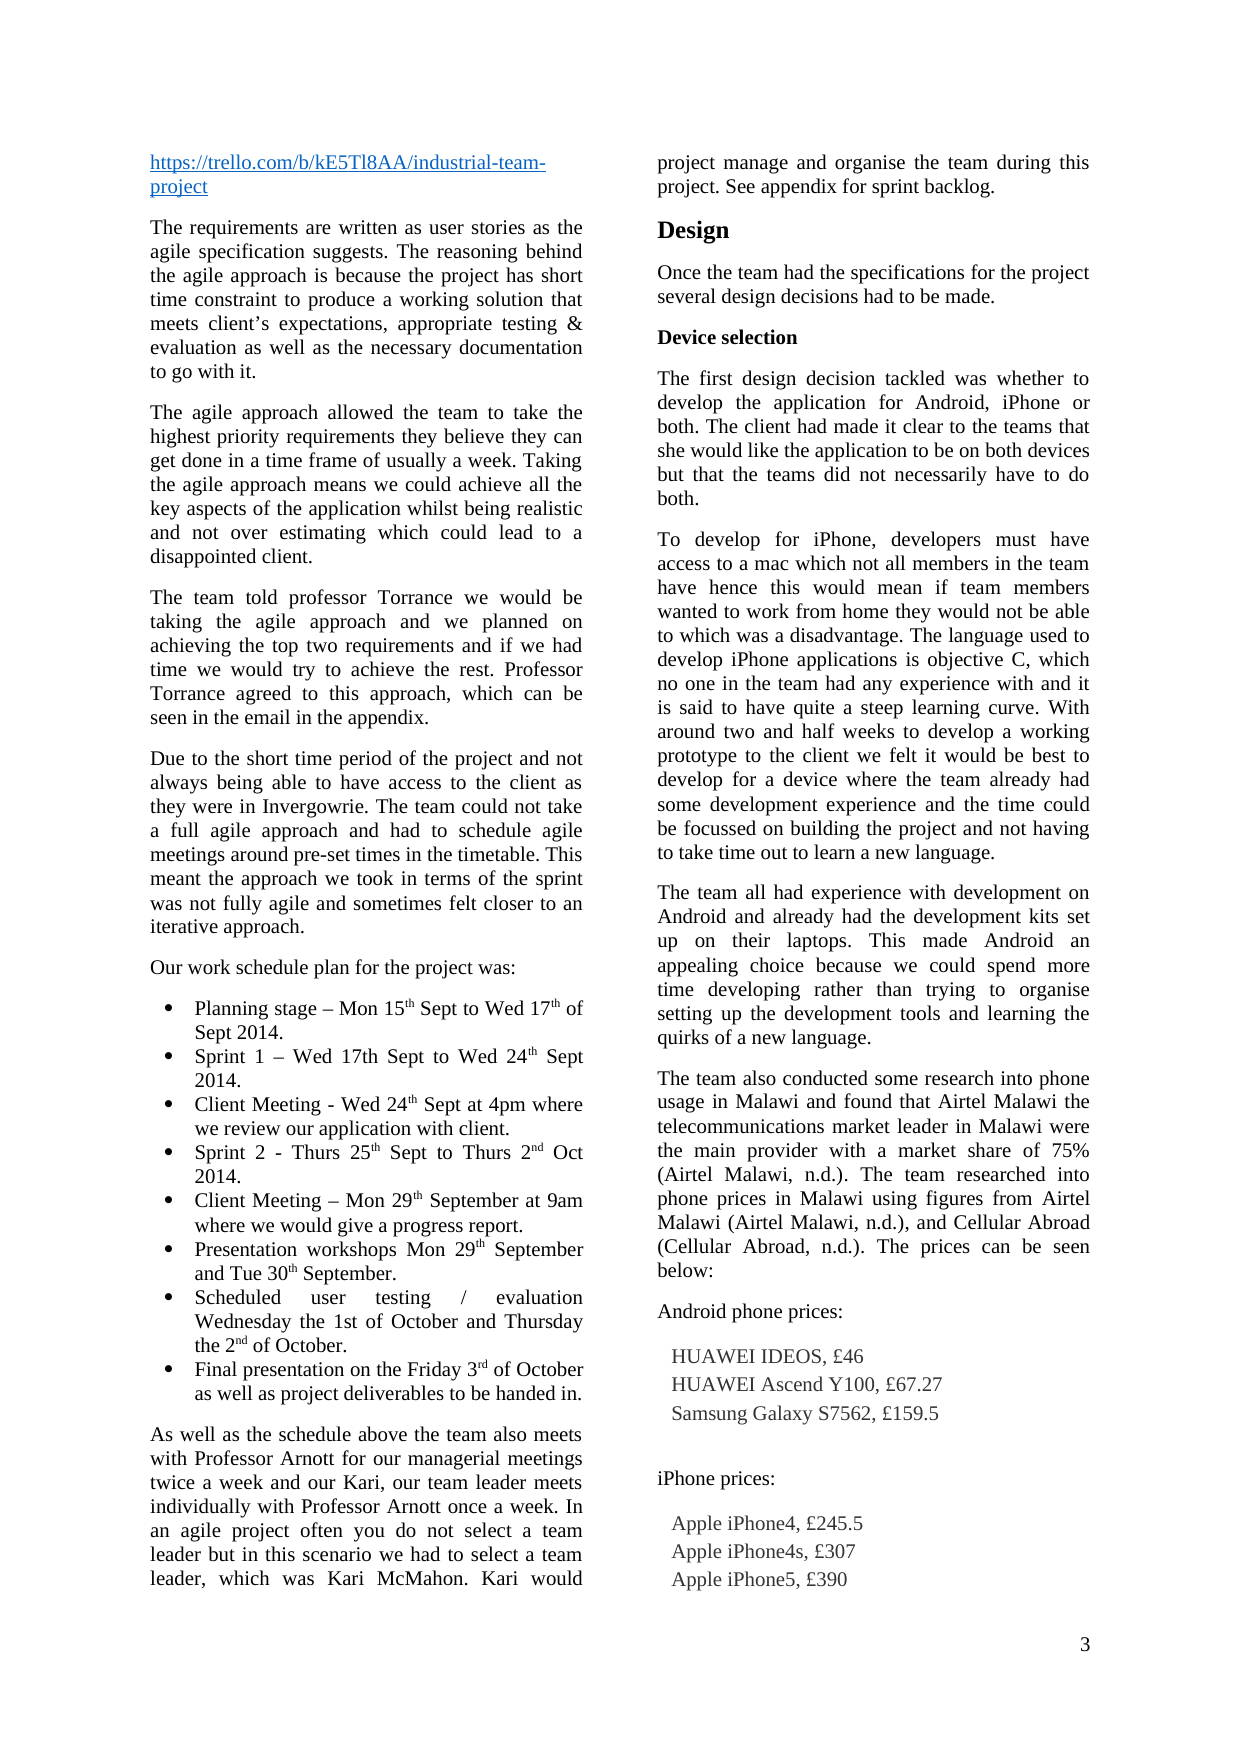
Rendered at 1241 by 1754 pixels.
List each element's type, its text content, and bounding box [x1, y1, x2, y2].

text Android phone prices: [657, 1299, 1090, 1323]
list Sprint 2 - Thurs 25th Sept to Thurs 2nd Oct 2014. [165, 1140, 583, 1188]
text https://trello.com/b/kE5Tl8AA/industrial-team-project [150, 150, 583, 198]
text Once the team had the specifications for the project several design decisions had to be made. [657, 260, 1090, 308]
text Device selection [657, 325, 1090, 349]
list Client Meeting - Wed 24th Sept at 4pm where we review our application with client. [165, 1092, 583, 1140]
text iPhone prices: [657, 1465, 1090, 1489]
text To develop for iPhone, developers must have access to a mac which not all members in the team have hence this would mean if team members wanted to work from home they would not be able to which was a disadvantage. The language used to develop iPhone applications is objective C, which no one in the team had any experience with and it is said to have quite a steep learning curve. With around two and half weeks to develop a working prototype to the client we felt it would be best to develop for a device where the team already had some development experience and the time could be focussed on building the project and not having to take time out to learn a new language. [657, 527, 1090, 864]
text The first design decision tackled was whether to develop the application for Android, iPhone or both. The client had made it clear to the teams that she would like the application to be on both devices but that the teams did not necessarily have to do both. [657, 366, 1090, 510]
table_header HUAWEI IDEOS, £46 [655, 1339, 958, 1368]
list Client Meeting – Mon 29th September at 9am where we would give a progress report. [165, 1188, 583, 1237]
list Sprint 1 – Wed 17th Sept to Wed 24th Sept 2014. [165, 1044, 583, 1092]
list Presentation workshops Mon 29th September and Tue 30th September. [165, 1237, 583, 1285]
list Final presentation on the Friday 3rd of October as well as project deliverables to be handed in. [165, 1357, 583, 1405]
text Due to the short time period of the project and not always being able to have access to the client as they were in Invergowrie. The team could not take a full agile approach and had to schedule agile meetings around pre-set times in the timetable. This meant the approach we took in terms of the sprint was not fully agile and sometimes felt closer to an iterative approach. [150, 746, 583, 938]
table_cell Samsung Galaxy S7562, £159.5 [655, 1396, 958, 1425]
table_cell Apple iPhone4s, £307 Apple iPhone5, £390 [655, 1535, 879, 1591]
text Our work schedule plan for the project was: [150, 955, 583, 979]
text The agile approach allowed the team to take the highest priority requirements they believe they can get done in a time frame of usually a week. Taking the agile approach means we could achieve all the key aspects of the application whilst being realistic and not over estimating which could lead to a disappointed client. [150, 400, 583, 568]
list Scheduled user testing / evaluation Wednesday the 1st of October and Thursday the 2nd of October. [165, 1285, 583, 1357]
table_header Apple iPhone4, £245.5 [655, 1506, 879, 1534]
text The team also conducted some research into phone usage in Malawi and found that Airtel Malawi the telecommunications market leader in Malawi were the main provider with a market share of 75% . The team researched into phone prices in Malawi using figures from Airtel Malawi , and Cellular Abroad . The prices can be seen below: [657, 1065, 1090, 1282]
text Design [657, 215, 1090, 243]
text The requirements are written as user stories as the agile specification suggests. The reasoning behind the agile approach is because the project has short time constraint to produce a working solution that meets client’s expectations, appropriate testing & evaluation as well as the necessary documentation to go with it. [150, 215, 583, 383]
table_cell HUAWEI Ascend Y100, £67.27 [655, 1368, 958, 1396]
text As well as the schedule above the team also meets with Professor Arnott for our managerial meetings twice a week and our Kari, our team leader meets individually with Professor Arnott once a week. In an agile project often you do not select a team leader but in this scenario we had to select a team leader, which was Kari McMahon. Kari would project manage and organise the team during this project. See appendix for sprint backlog. [150, 1422, 583, 1590]
text The team told professor Torrance we would be taking the agile approach and we planned on achieving the top two requirements and if we had time we would try to achieve the rest. Professor Torrance agreed to this approach, which can be seen in the email in the appendix. [150, 585, 583, 729]
list Planning stage – Mon 15th Sept to Wed 17th of Sept 2014. [165, 996, 583, 1044]
text The team all had experience with development on Android and already had the development kits set up on their laptops. This made Android an appealing choice because we could spend more time developing rather than trying to organise setting up the development tools and learning the quirks of a new language. [657, 880, 1090, 1049]
